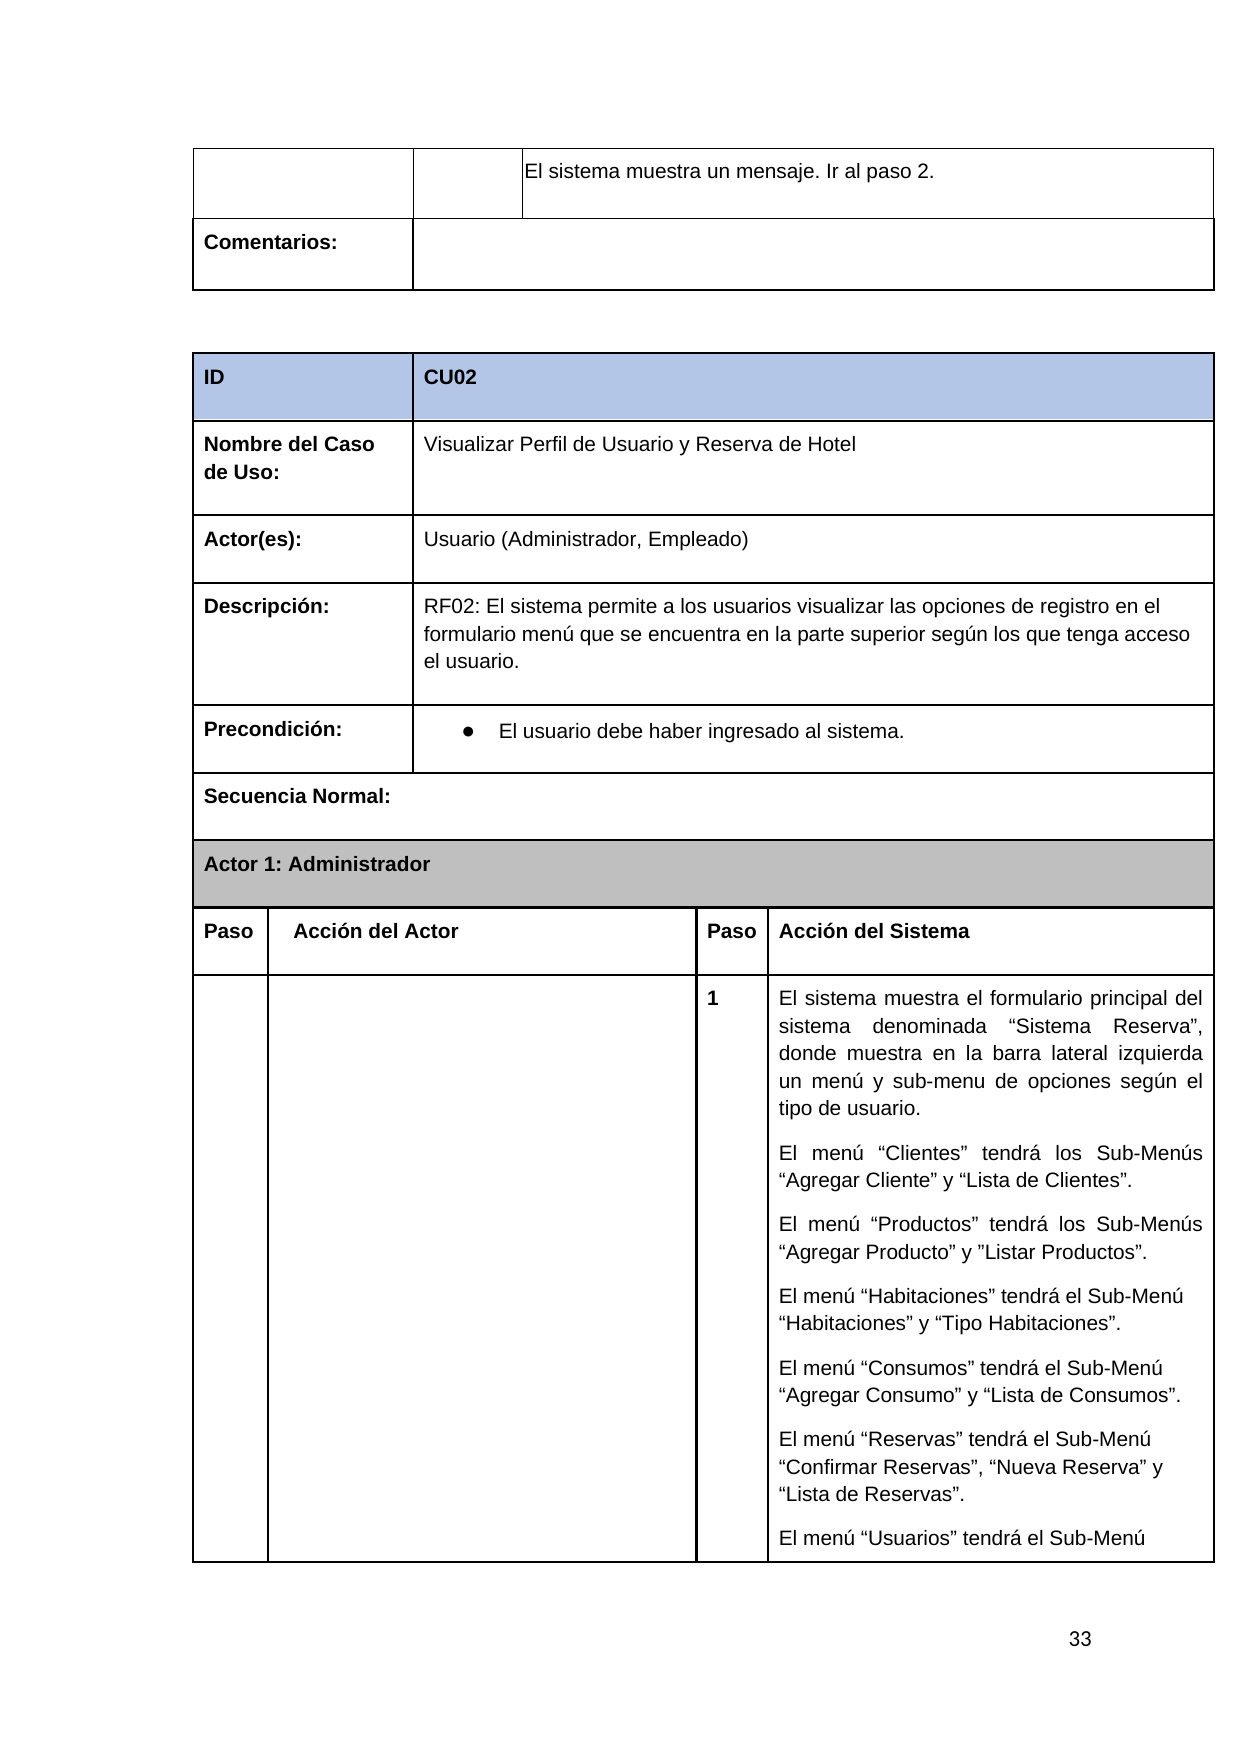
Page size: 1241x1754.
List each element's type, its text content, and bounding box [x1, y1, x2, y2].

table_cell Actor 1: Administrador [194, 841, 1213, 906]
table_cell Usuario (Administrador, Empleado) [414, 516, 1213, 582]
table_cell Comentarios: [194, 219, 412, 288]
table_cell Acción del Actor [269, 909, 695, 974]
table_cell Acción del Sistema [769, 909, 1213, 974]
table_header CU02 [414, 354, 1213, 419]
table_cell Precondición: [194, 706, 412, 772]
table_header ID [194, 354, 412, 419]
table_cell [769, 976, 1213, 1561]
table_cell [414, 219, 1213, 288]
table_cell Actor(es): [194, 516, 412, 582]
table_cell Visualizar Perfil de Usuario y Reserva de Hotel [414, 422, 1213, 514]
table_cell Secuencia Normal: [194, 774, 1213, 839]
table_cell Paso [194, 909, 267, 974]
table_cell Descripción: [194, 584, 412, 704]
table_cell [194, 976, 267, 1561]
table_cell Paso [698, 909, 767, 974]
table_cell 1 [698, 976, 767, 1561]
table_cell RF02: El sistema permite a los usuarios visualizar las opciones de registro en el formulario menú que se encuentra en la parte superior según los que tenga acceso el usuario. [414, 584, 1213, 704]
table_cell [269, 976, 695, 1561]
table_cell 4 [414, 149, 522, 218]
table_cell Nombre del Caso de Uso: [194, 422, 412, 514]
table_cell El usuario debe haber ingresado al sistema. [414, 706, 1213, 772]
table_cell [523, 149, 1213, 218]
